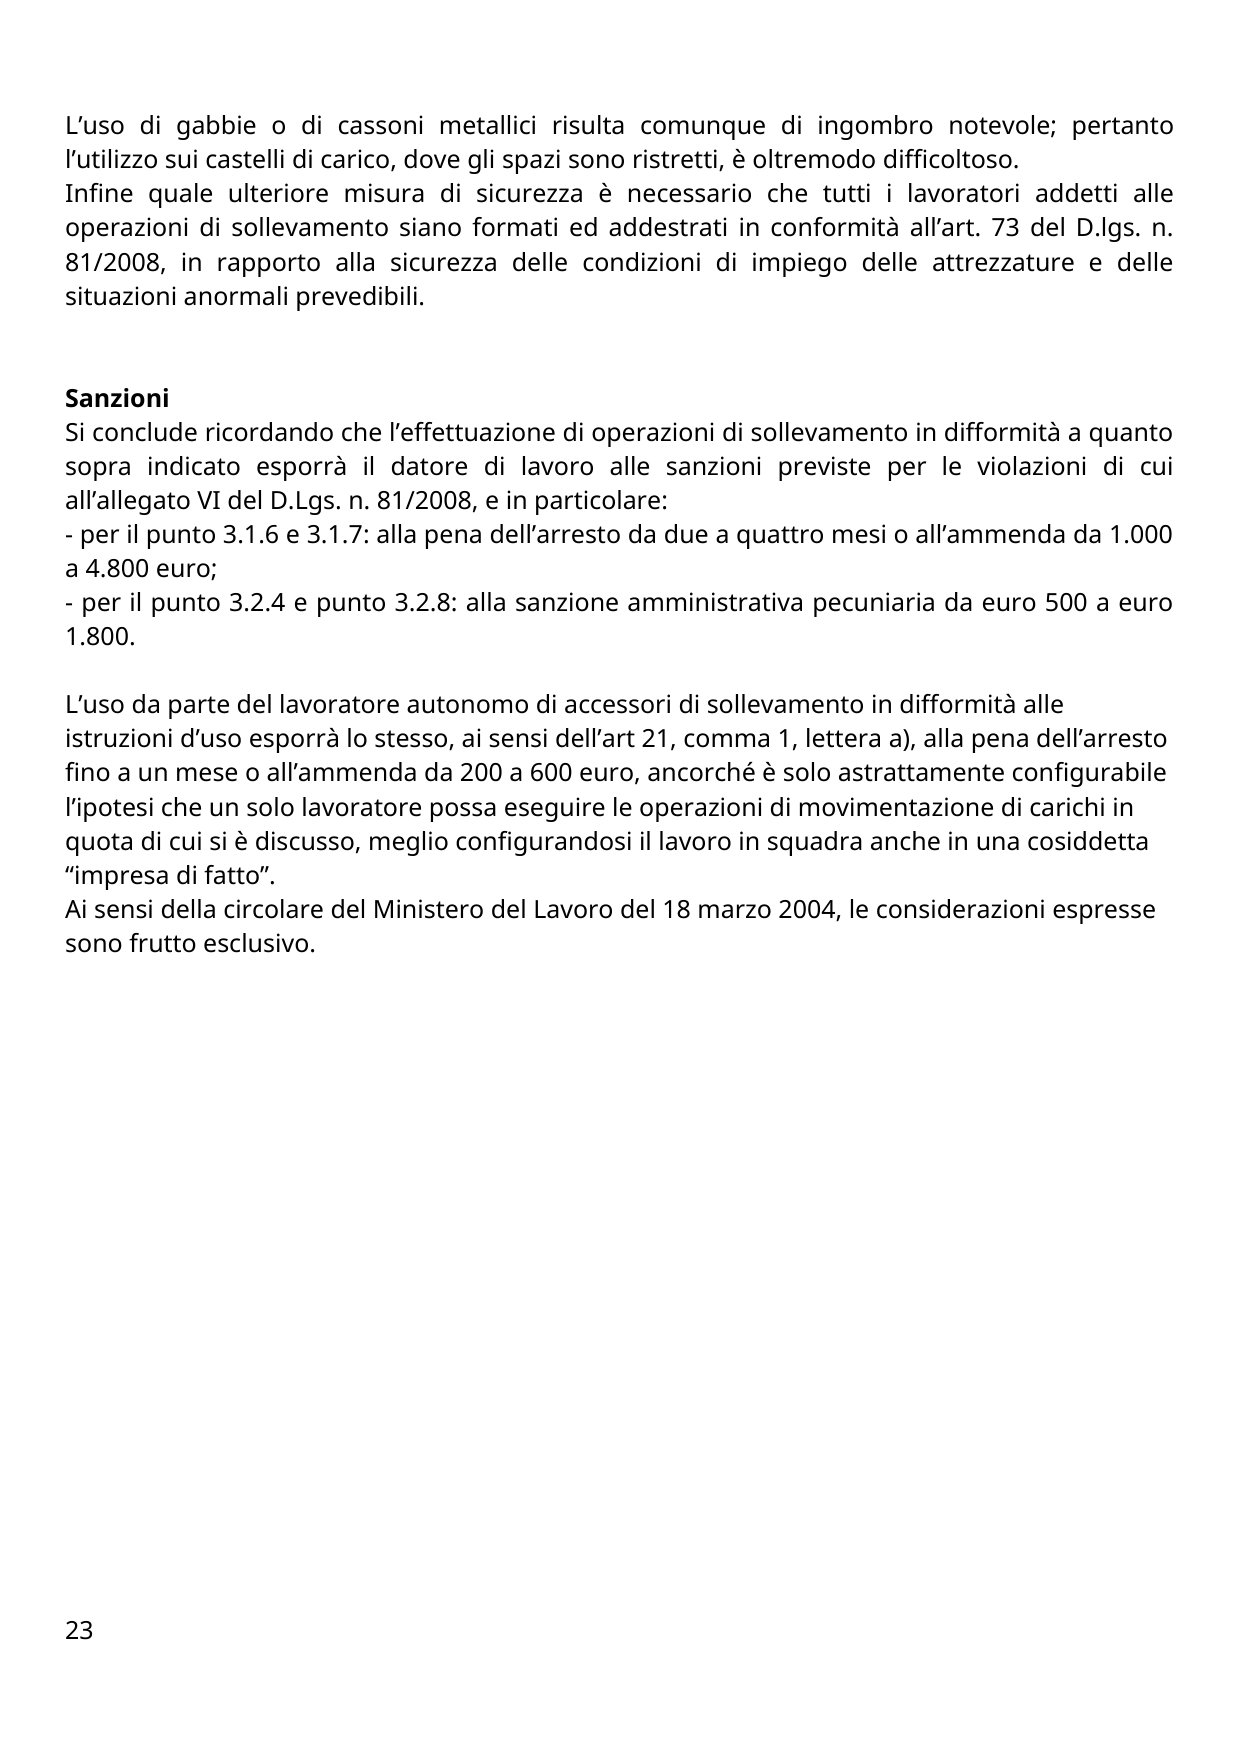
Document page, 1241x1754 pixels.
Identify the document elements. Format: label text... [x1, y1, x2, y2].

text Infine quale ulteriore misura di sicurezza è necessario che tutti i lavoratori addetti alle operazioni di sollevamento siano formati ed addestrati in conformità all’art. 73 del D.lgs. n. 81/2008, in rapporto alla sicurezza delle condizioni di impiego delle attrezzature e delle situazioni anormali prevedibili. [65, 176, 1175, 312]
text Sanzioni [65, 380, 1175, 414]
text - per il punto 3.2.4 e punto 3.2.8: alla sanzione amministrativa pecuniaria da euro 500 a euro 1.800. [65, 585, 1175, 653]
text L’uso di gabbie o di cassoni metallici risulta comunque di ingombro notevole; pertanto l’utilizzo sui castelli di carico, dove gli spazi sono ristretti, è oltremodo difficoltoso. [65, 108, 1175, 176]
text L’uso da parte del lavoratore autonomo di accessori di sollevamento in difformità alle istruzioni d’uso esporrà lo stesso, ai sensi dell’art 21, comma 1, lettera a), alla pena dell’arresto fino a un mese o all’ammenda da 200 a 600 euro, ancorché è solo astrattamente configurabile l’ipotesi che un solo lavoratore possa eseguire le operazioni di movimentazione di carichi in quota di cui si è discusso, meglio configurandosi il lavoro in squadra anche in una cosiddetta “impresa di fatto”. [65, 687, 1175, 891]
text Ai sensi della circolare del Ministero del Lavoro del 18 marzo 2004, le considerazioni espresse sono frutto esclusivo. [65, 891, 1175, 959]
text - per il punto 3.1.6 e 3.1.7: alla pena dell’arresto da due a quattro mesi o all’ammenda da 1.000 a 4.800 euro; [65, 517, 1175, 585]
text Si conclude ricordando che l’effettuazione di operazioni di sollevamento in difformità a quanto sopra indicato esporrà il datore di lavoro alle sanzioni previste per le violazioni di cui all’allegato VI del D.Lgs. n. 81/2008, e in particolare: [65, 414, 1175, 517]
